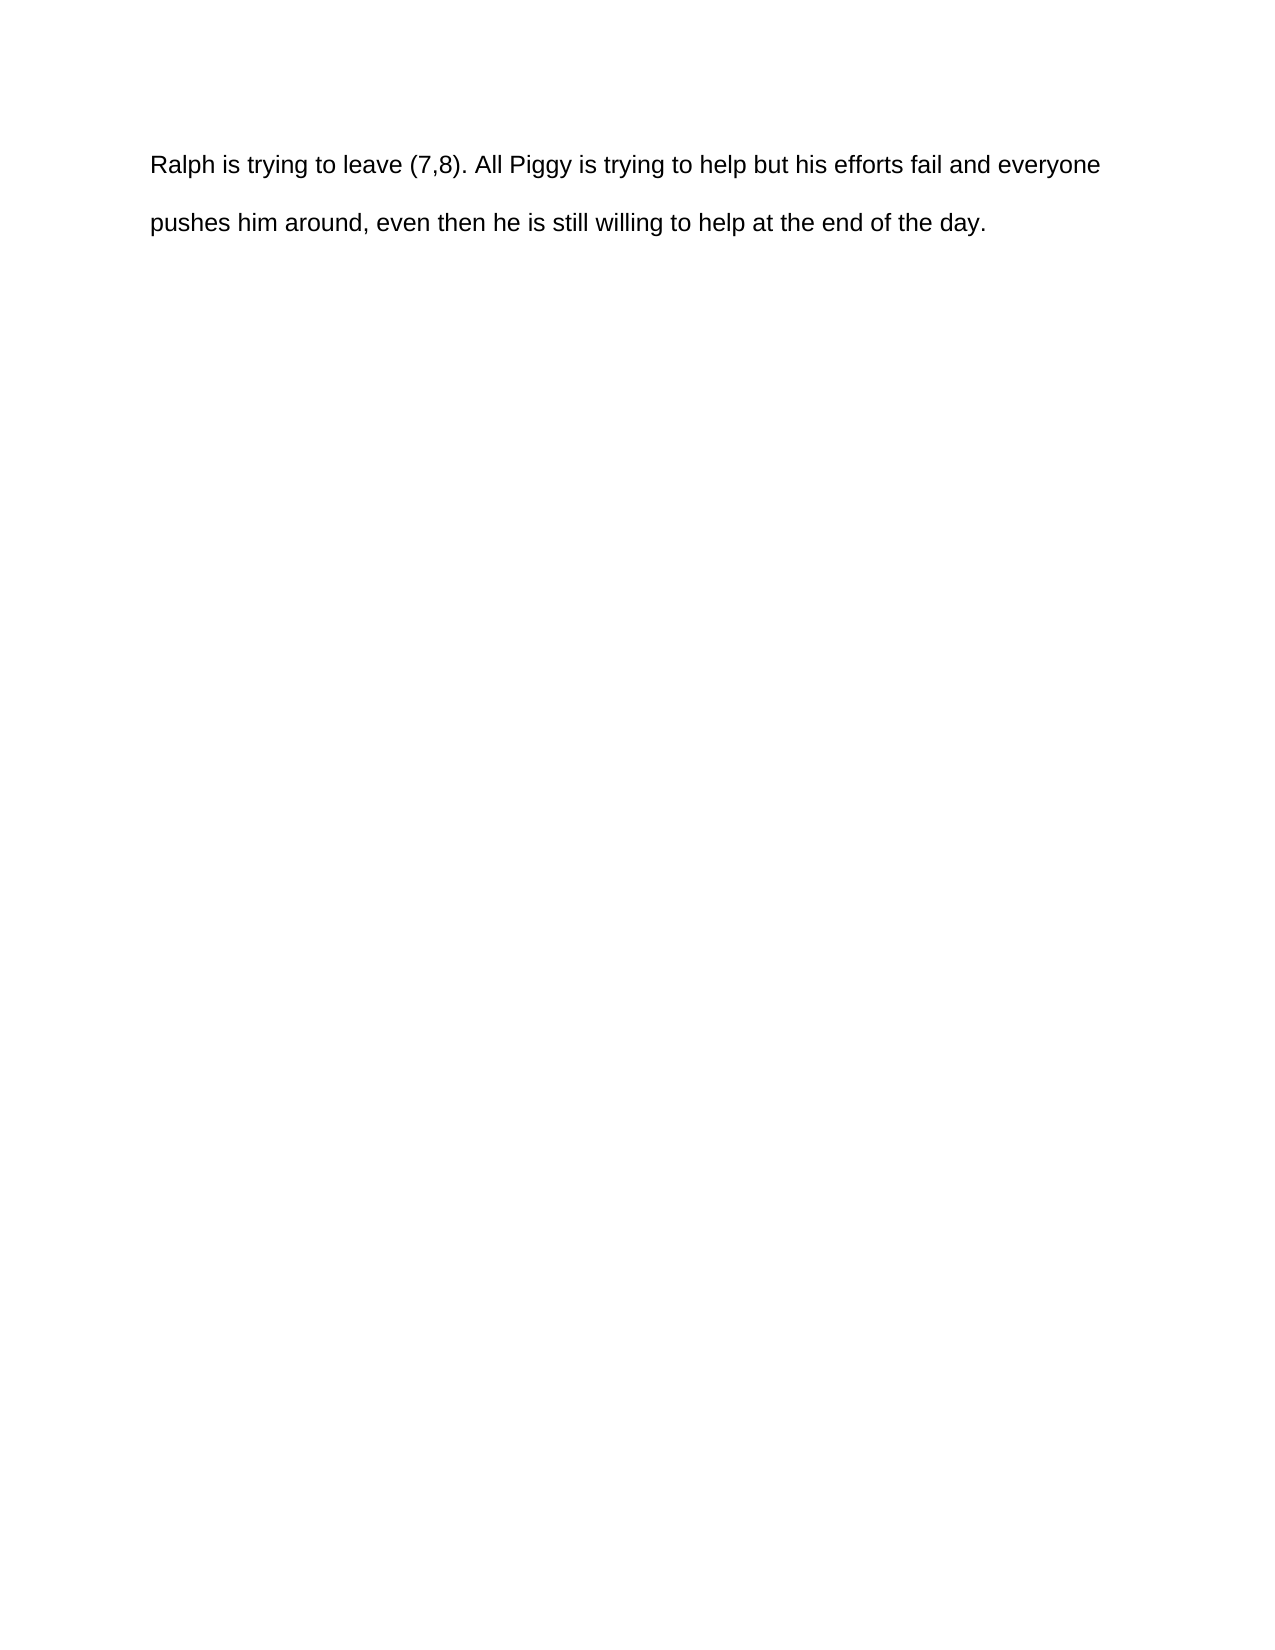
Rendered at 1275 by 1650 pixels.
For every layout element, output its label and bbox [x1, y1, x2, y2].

text [150, 150, 1125, 236]
